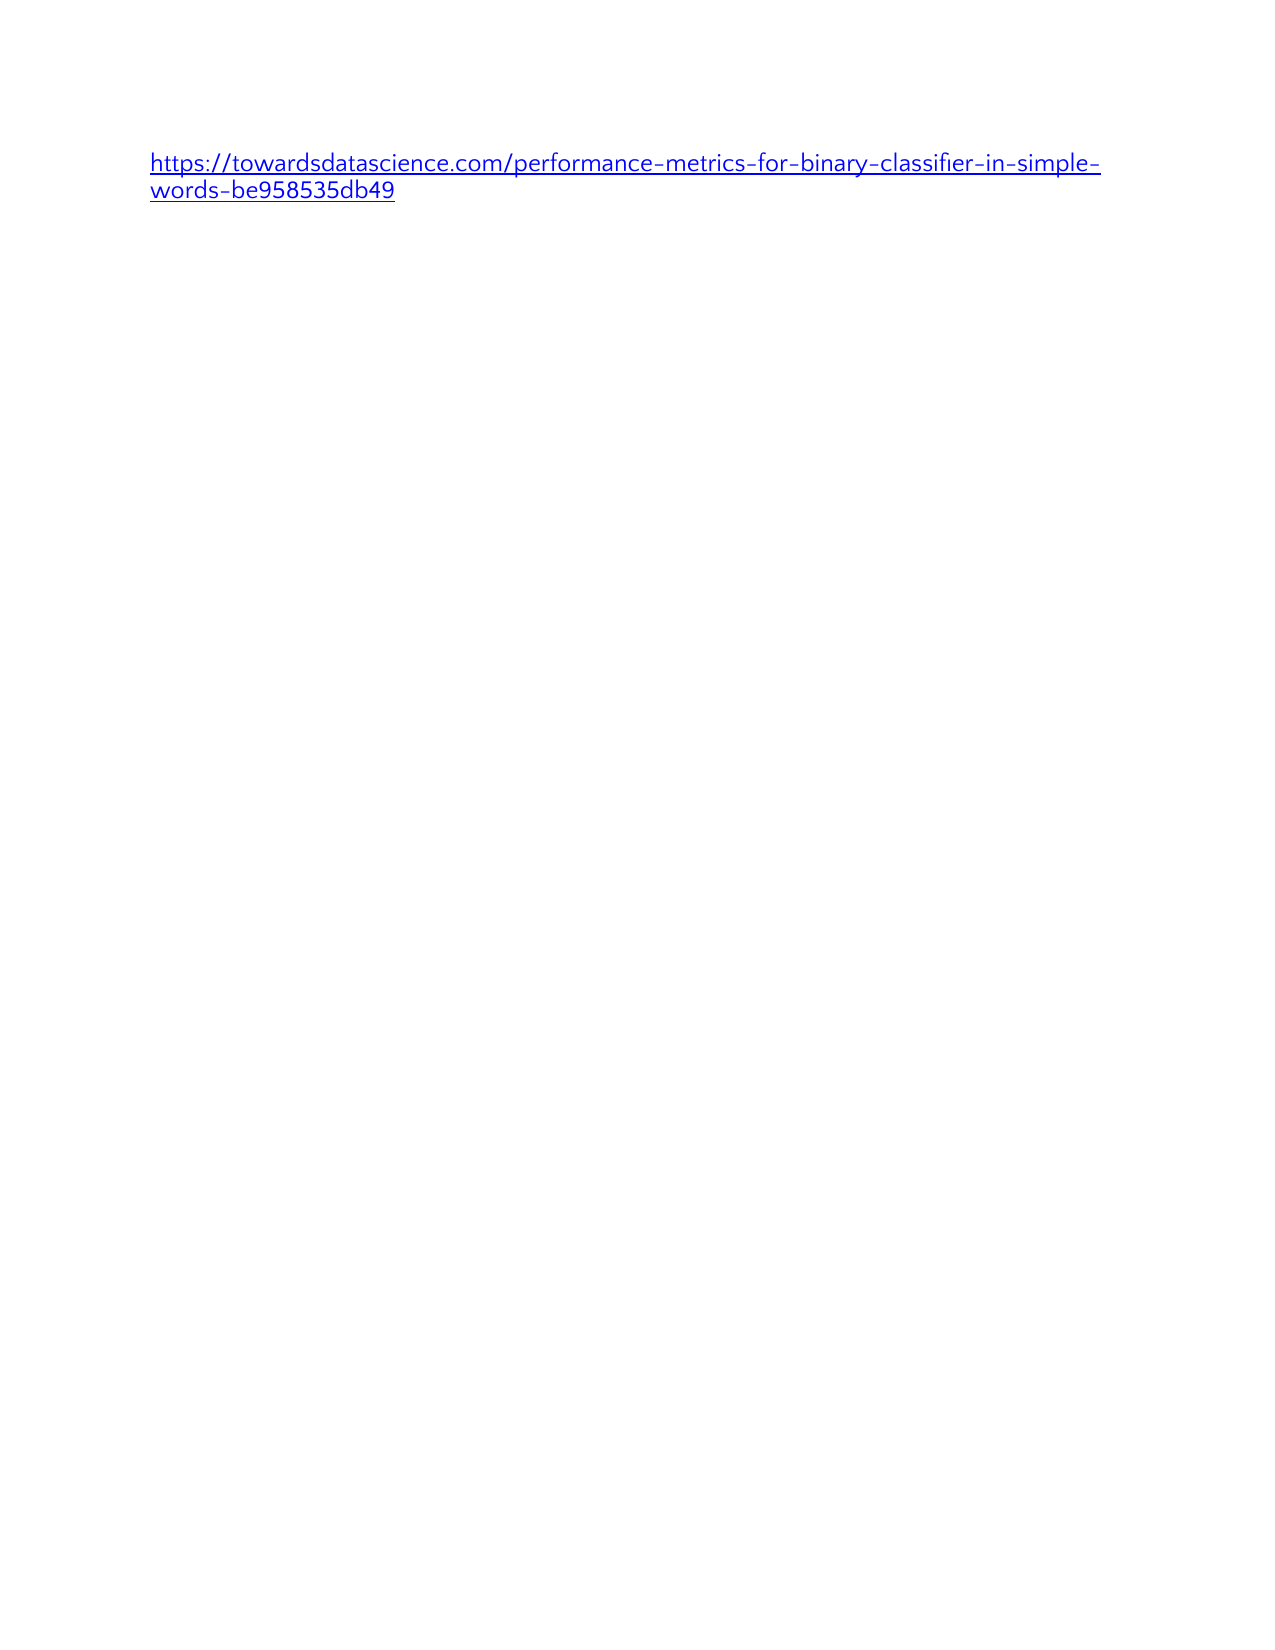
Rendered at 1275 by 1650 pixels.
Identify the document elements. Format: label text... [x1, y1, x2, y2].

text https://towardsdatascience.com/performance-metrics-for-binary-classifier-in-simple-words-be958535db49 [150, 150, 1125, 205]
